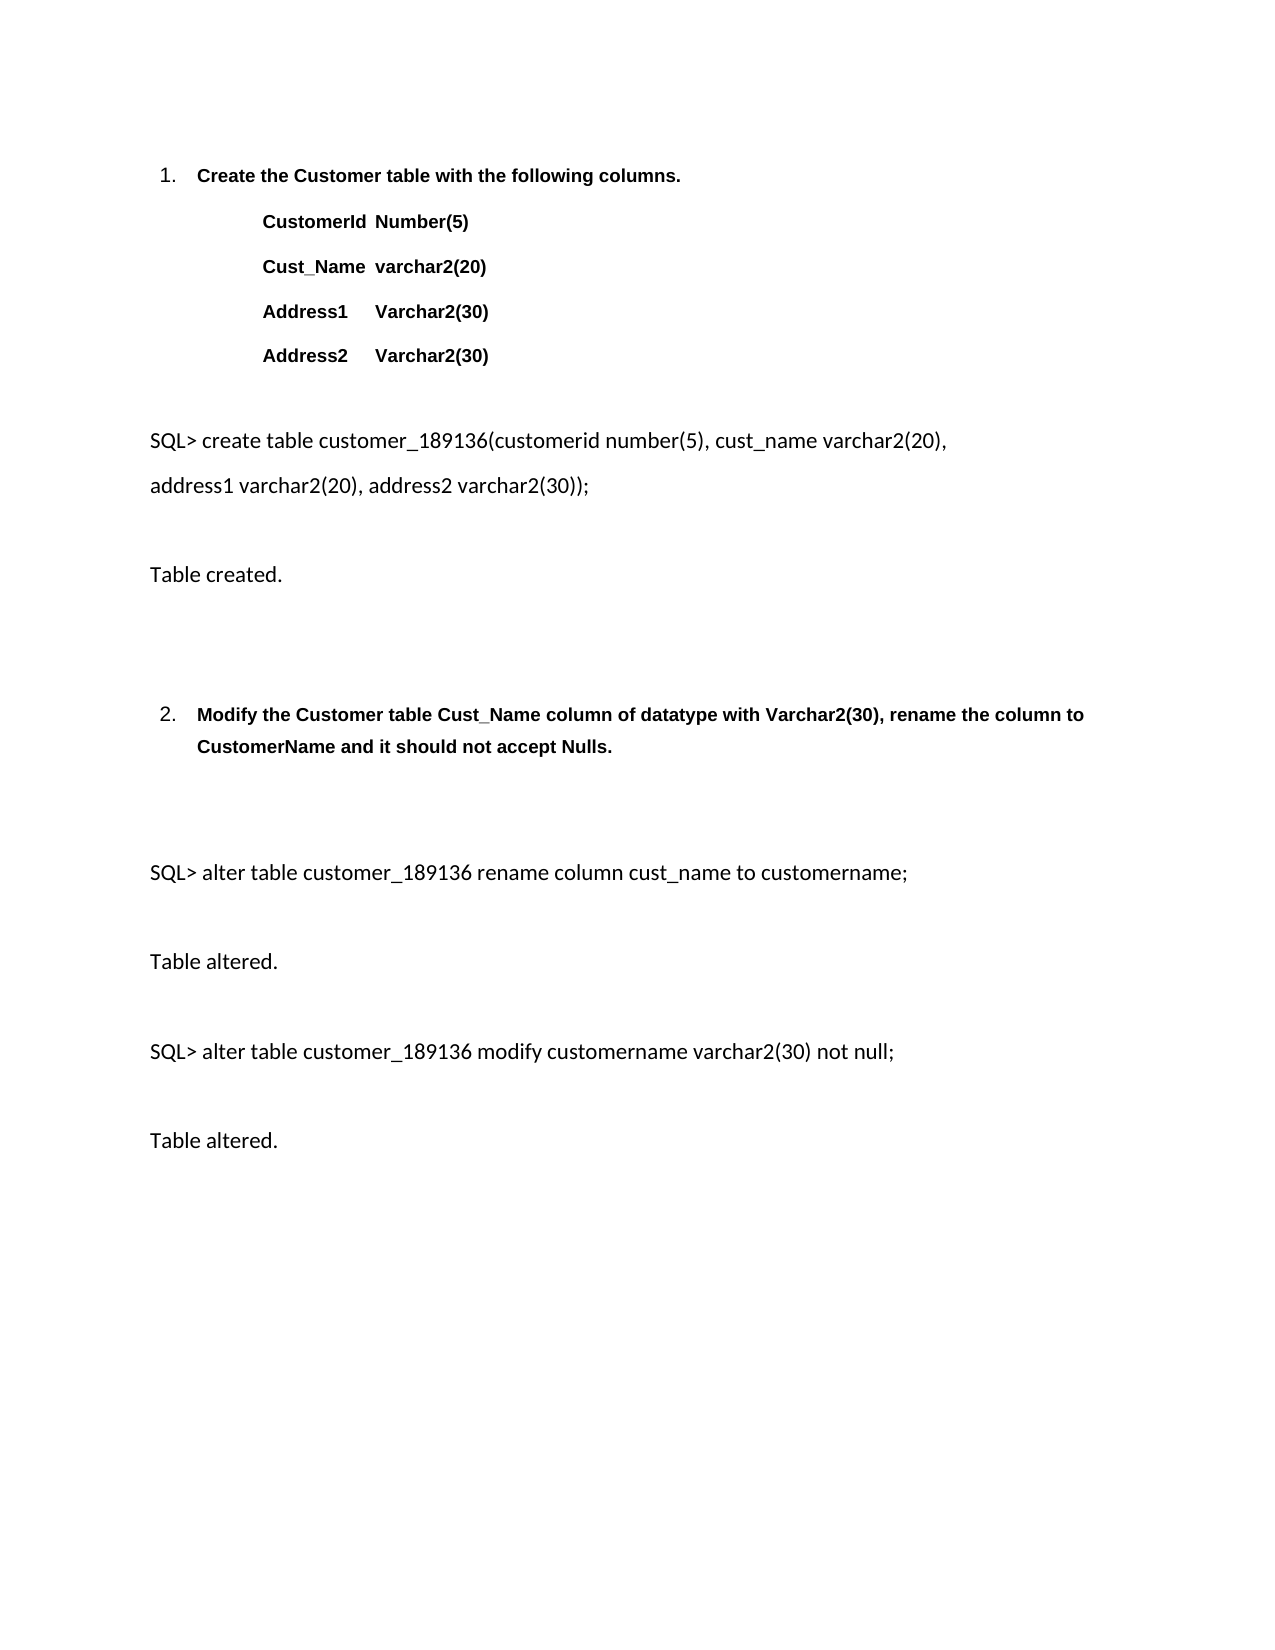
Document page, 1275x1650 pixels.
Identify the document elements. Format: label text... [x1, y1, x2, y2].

text SQL> create table customer_189136(customerid number(5), cust_name varchar2(20), [150, 426, 1125, 454]
list Cust_Name varchar2(20) [262, 256, 1125, 277]
text SQL> alter table customer_189136 rename column cust_name to customername; [150, 858, 1125, 886]
text address1 varchar2(20), address2 varchar2(30)); [150, 471, 1125, 499]
list Modify the Customer table Cust_Name column of datatype with Varchar2(30), rename the column to CustomerName and it should not accept Nulls. [159, 702, 1125, 758]
text Table created. [150, 560, 1125, 588]
list Address1 Varchar2(30) [262, 301, 1125, 322]
text Table altered. [150, 1126, 1125, 1154]
text SQL> alter table customer_189136 modify customername varchar2(30) not null; [150, 1037, 1125, 1065]
list Address2 Varchar2(30) [262, 345, 1125, 367]
text Table altered. [150, 947, 1125, 975]
list Create the Customer table with the following columns. [159, 162, 1125, 186]
list CustomerId Number(5) [262, 211, 1125, 232]
